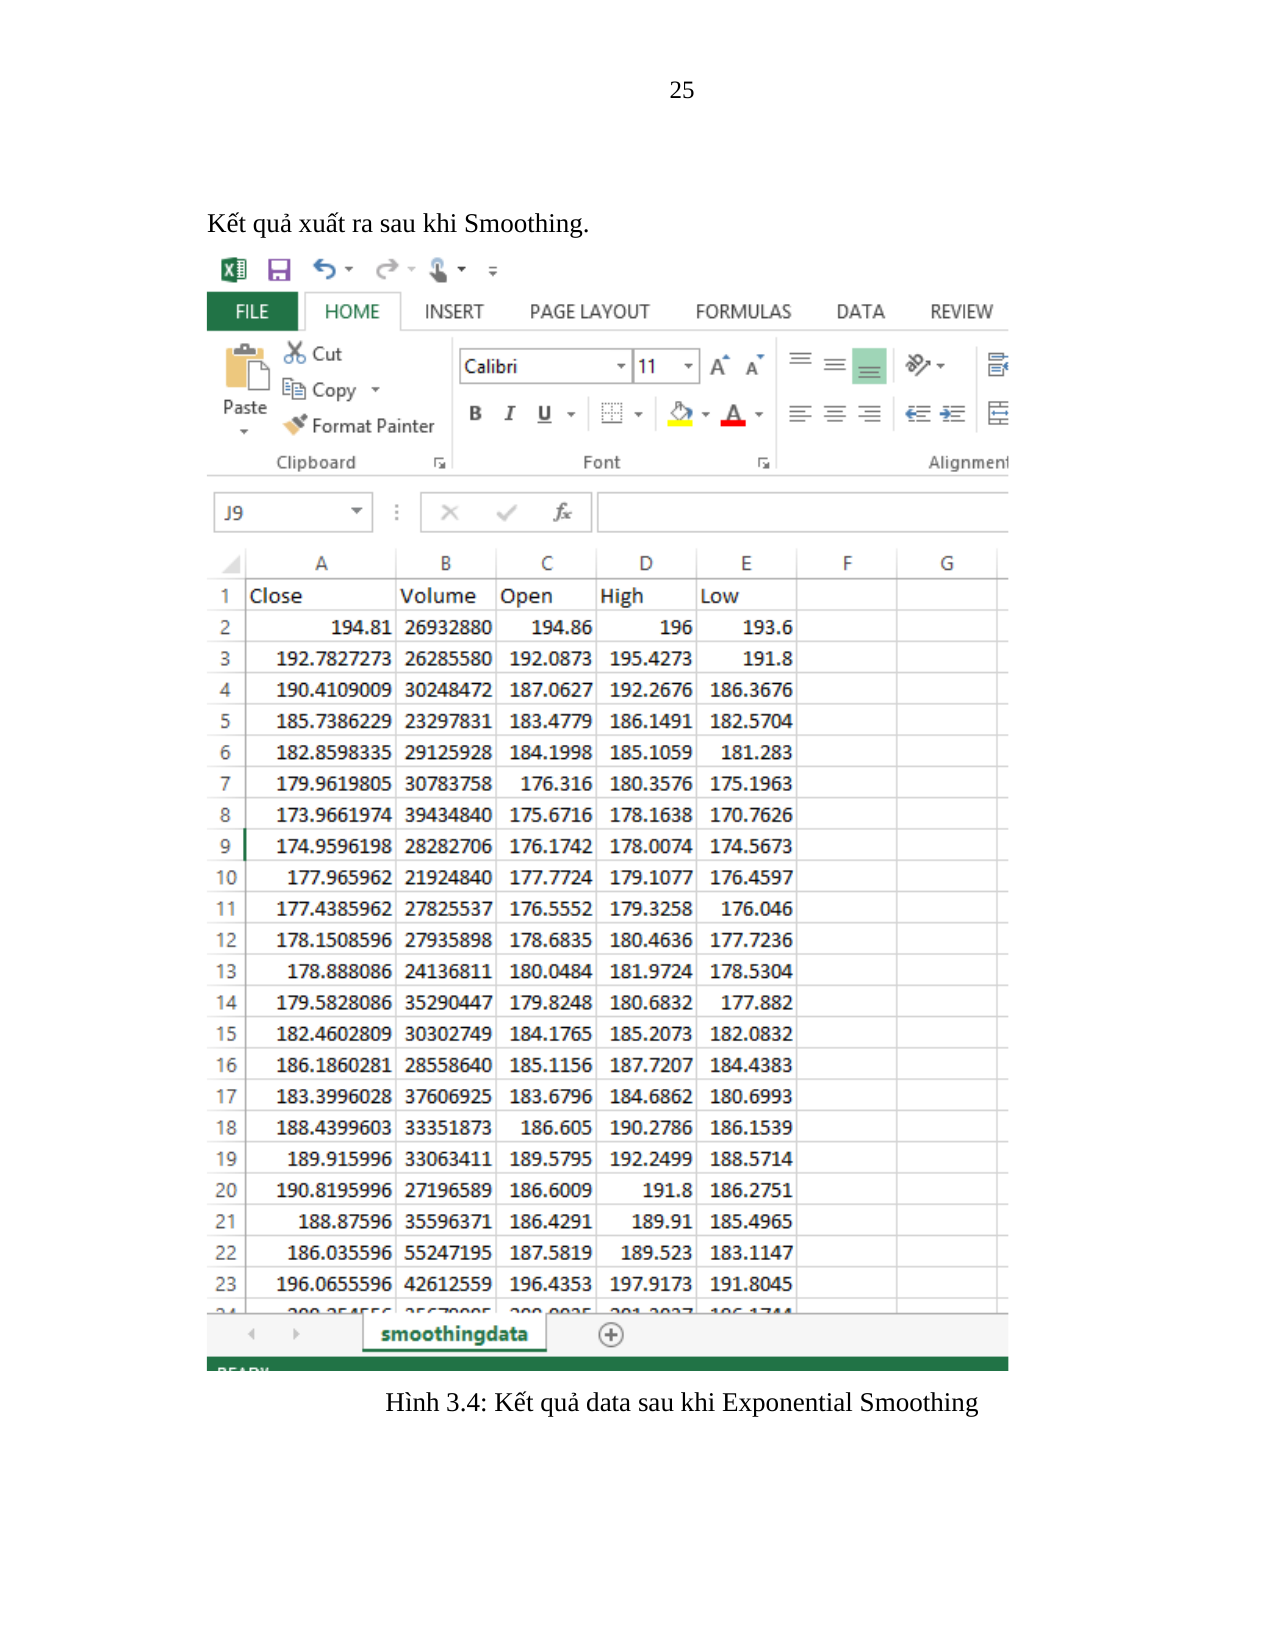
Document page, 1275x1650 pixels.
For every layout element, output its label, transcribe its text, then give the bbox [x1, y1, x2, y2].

text Kết quả xuất ra sau khi Smoothing. [207, 207, 1157, 238]
text Hình 3.4: Kết quả data sau khi Exponential Smoothing [207, 1386, 1157, 1417]
picture [206, 253, 1009, 1371]
